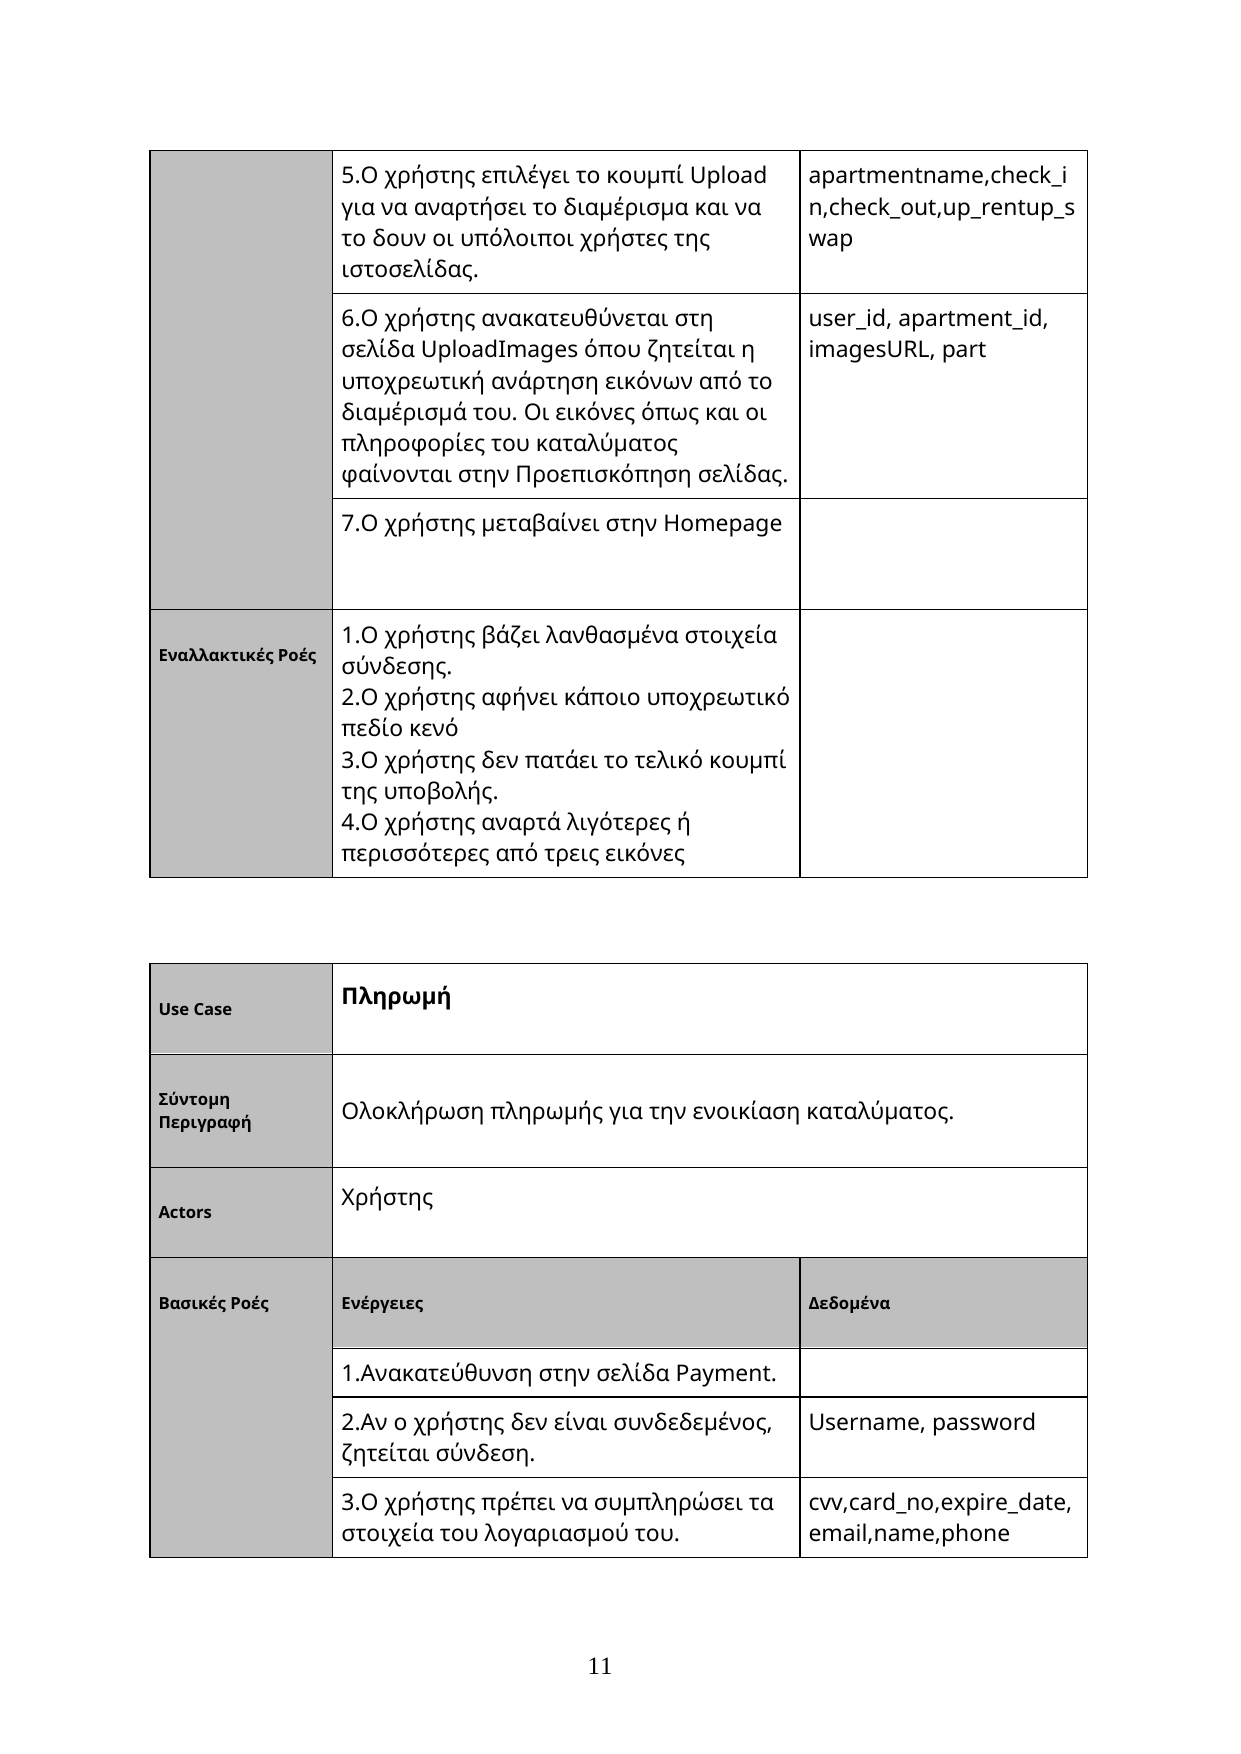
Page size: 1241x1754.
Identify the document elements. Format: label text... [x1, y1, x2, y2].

table_cell 2.Αν ο χρήστης δεν είναι συνδεδεμένος, ζητείται σύνδεση. [333, 1398, 799, 1477]
table_cell Σύντομη Περιγραφή [151, 1055, 332, 1167]
table_cell 3.O χρήστης πρέπει να συμπληρώσει τα στοιχεία του λογαριασμού του. [333, 1478, 799, 1557]
table_header Πληρωμή [333, 964, 1087, 1053]
table_cell Δεδομένα [801, 1258, 1087, 1347]
table_cell 1.Ανακατεύθυνση στην σελίδα Payment. [333, 1349, 799, 1396]
table_cell apartmentname,check_in,check_out,up_rentup_swap [801, 151, 1087, 293]
table_cell 5.Ο χρήστης επιλέγει το κουμπί Upload για να αναρτήσει το διαμέρισμα και να το δουν οι υπόλοιποι χρήστες της ιστοσελίδας. [333, 151, 799, 293]
table_cell 6.Ο χρήστης ανακατευθύνεται στη σελίδα UploadImages όπου ζητείται η υποχρεωτική ανάρτηση εικόνων από το διαμέρισμά του. Οι εικόνες όπως και οι πληροφορίες του καταλύματος φαίνονται στην Προεπισκόπηση σελίδας. [333, 294, 799, 498]
table_cell Username, password [801, 1398, 1087, 1477]
table_cell Χρήστης [333, 1168, 1087, 1257]
table_cell 1.Ο χρήστης βάζει λανθασμένα στοιχεία σύνδεσης. 2.Ο χρήστης αφήνει κάποιο υποχρεωτικό πεδίο κενό 3.Ο χρήστης δεν πατάει το τελικό κουμπί της υποβολής. 4.Ο χρήστης αναρτά λιγότερες ή περισσότερες από τρεις εικόνες [333, 610, 799, 877]
table_cell Βασικές Ροές [151, 1258, 332, 1557]
table_cell user_id, apartment_id, imagesURL, part [801, 294, 1087, 498]
table_cell 7.Ο χρήστης μεταβαίνει στην Homepage [333, 499, 799, 609]
table_header Use Case [151, 964, 332, 1053]
table_cell [801, 499, 1087, 609]
table_cell Actors [151, 1168, 332, 1257]
table_cell Ενέργειες [333, 1258, 799, 1347]
table_cell [801, 1349, 1087, 1396]
table_cell Ολοκλήρωση πληρωμής για την ενοικίαση καταλύματος. [333, 1055, 1087, 1167]
table_cell Εναλλακτικές Ροές [151, 610, 332, 877]
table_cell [801, 1478, 1087, 1557]
table_cell [801, 610, 1087, 877]
